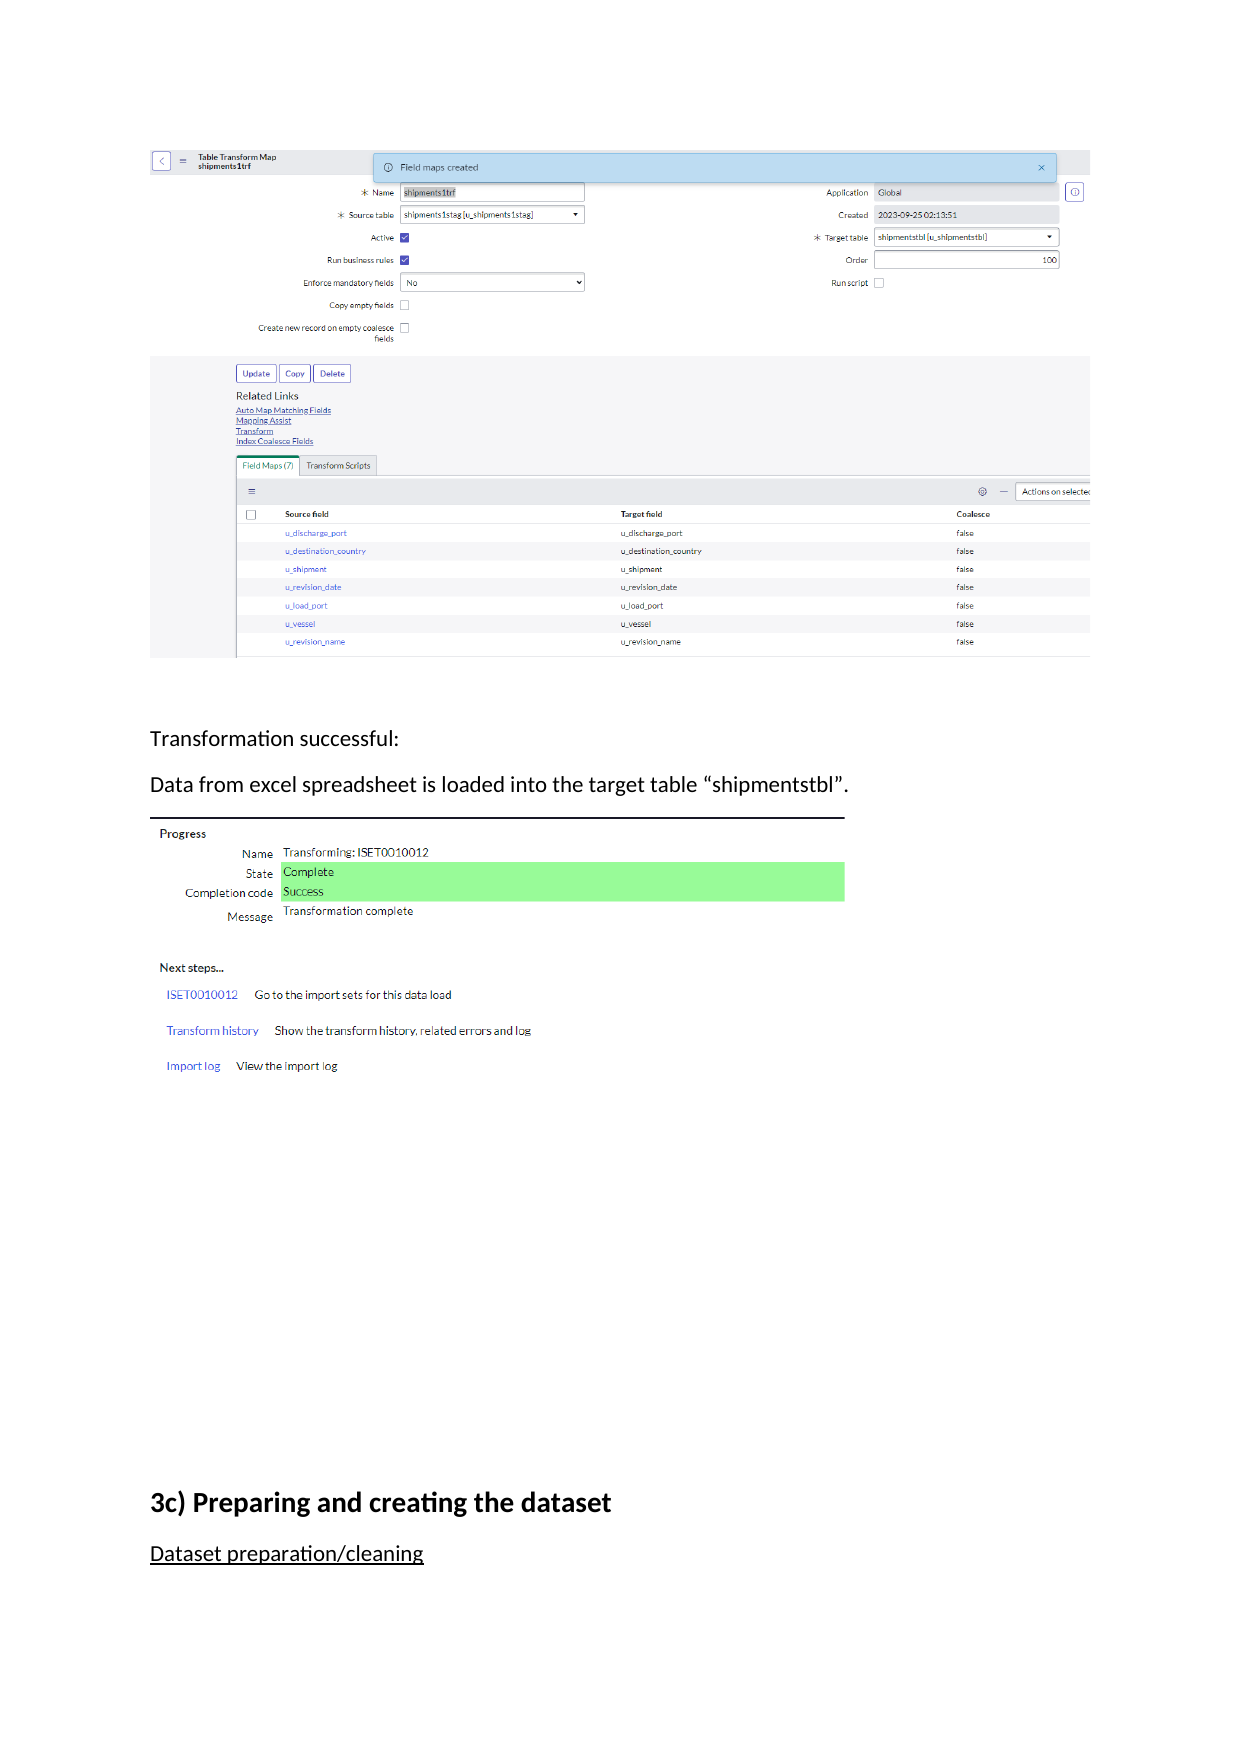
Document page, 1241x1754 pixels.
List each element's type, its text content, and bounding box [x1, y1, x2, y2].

text Dataset preparation/cleaning [150, 1539, 1090, 1567]
text 3c) Preparing and creating the dataset [150, 1484, 1090, 1520]
picture [150, 150, 1091, 658]
text Data from excel spreadsheet is loaded into the target table “shipmentstbl”. [150, 771, 1090, 799]
text Transformation successful: [150, 724, 1090, 752]
picture [150, 817, 845, 1086]
